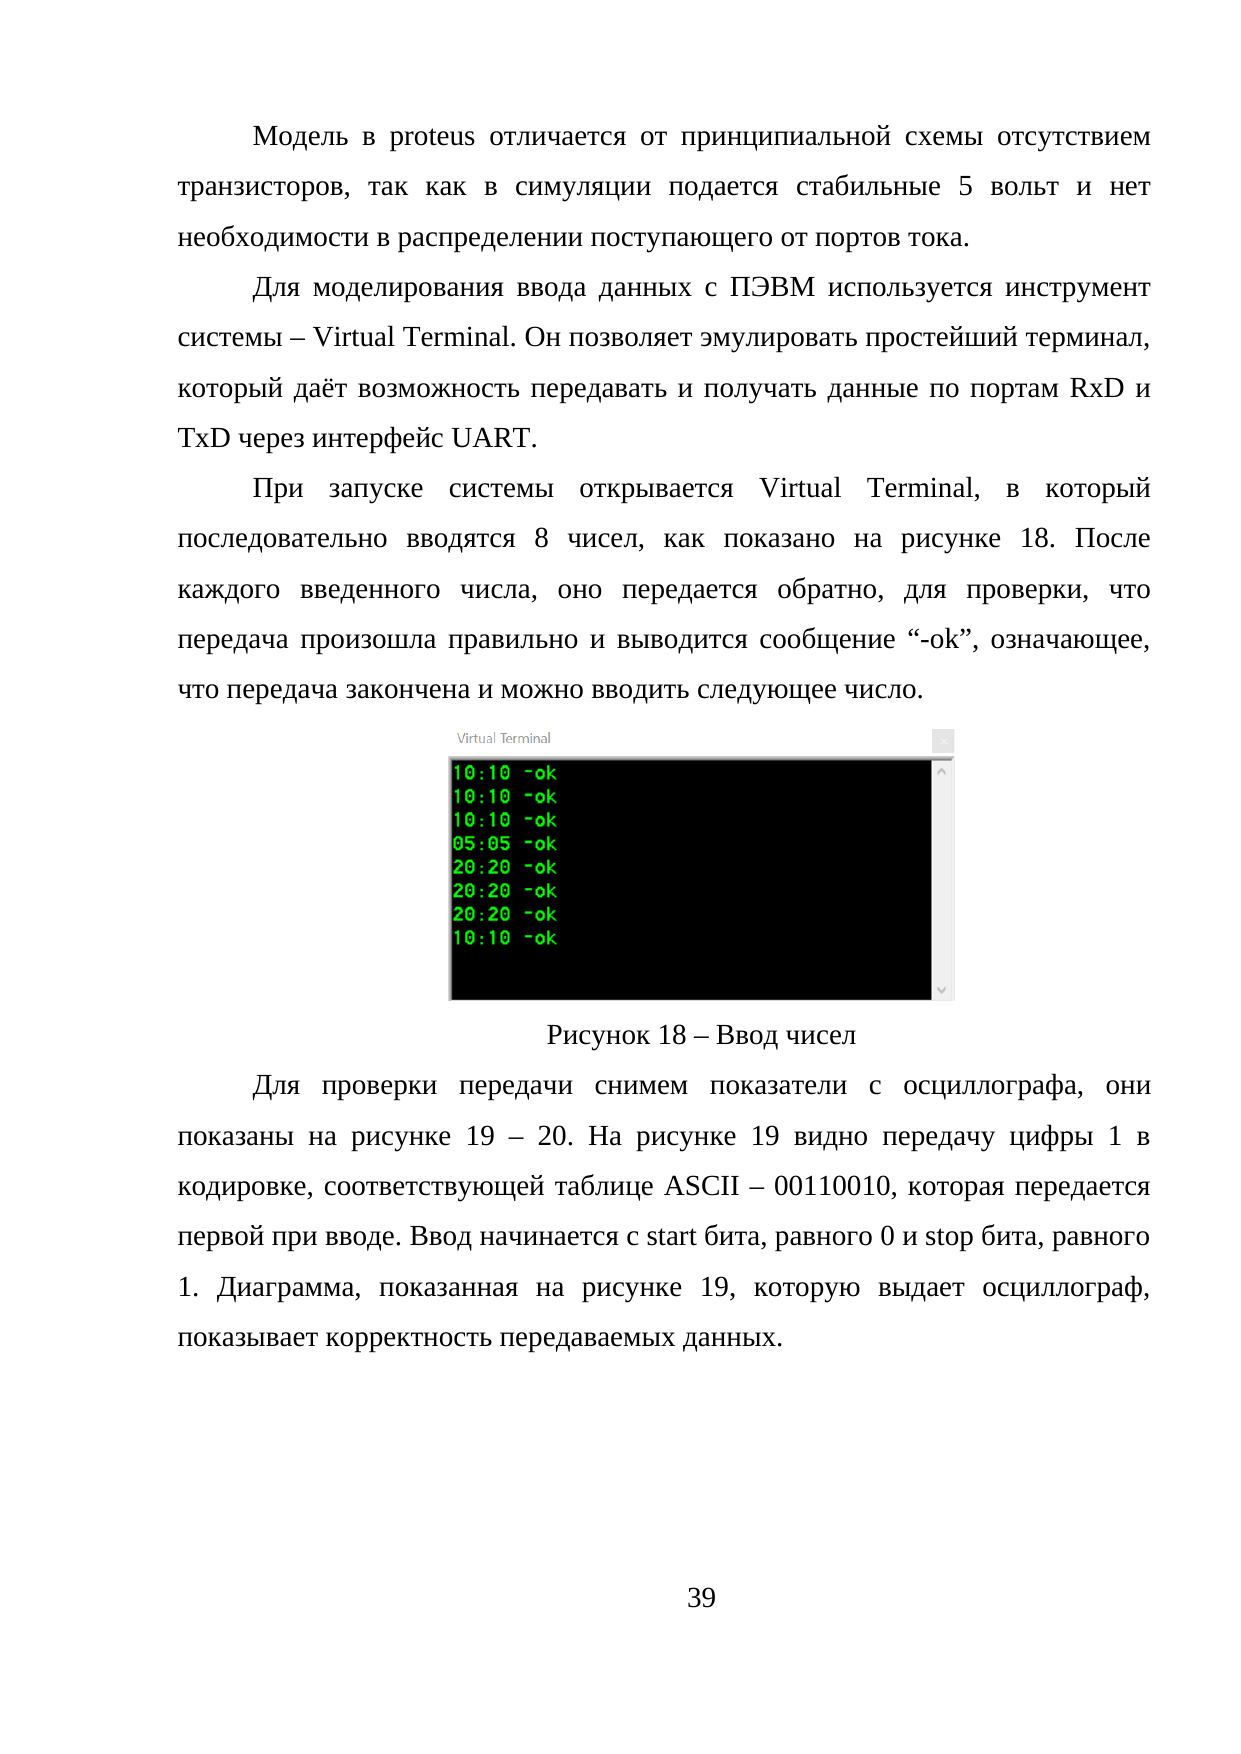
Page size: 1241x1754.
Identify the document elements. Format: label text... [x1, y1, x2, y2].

text Рисунок 18 – Ввод чисел [177, 1017, 1152, 1051]
text Для моделирования ввода данных с ПЭВМ используется инструмент системы – Virtual Terminal. Он позволяет эмулировать простейший терминал, который даёт возможность передавать и получать данные по портам RxD и TxD через интерфейс UART. [177, 269, 1152, 453]
text При запуске системы открывается Virtual Terminal, в который последовательно вводятся 8 чисел, как показано на рисунке 18. После каждого введенного числа, оно передается обратно, для проверки, что передача произошла правильно и выводится сообщение “-ok”, означающее, что передача закончена и можно вводить следующее число. [177, 470, 1152, 705]
picture [448, 721, 955, 1001]
text Модель в proteus отличается от принципиальной схемы отсутствием транзисторов, так как в симуляции подается стабильные 5 вольт и нет необходимости в распределении поступающего от портов тока. [177, 118, 1152, 252]
text Для проверки передачи снимем показатели с осциллографа, они показаны на рисунке 19 – 20. На рисунке 19 видно передачу цифры 1 в кодировке, соответствующей таблице ASCII – 00110010, которая передается первой при вводе. Ввод начинается с start бита, равного 0 и stop бита, равного 1. Диаграмма, показанная на рисунке 19, которую выдает осциллограф, показывает корректность передаваемых данных. [177, 1067, 1152, 1353]
